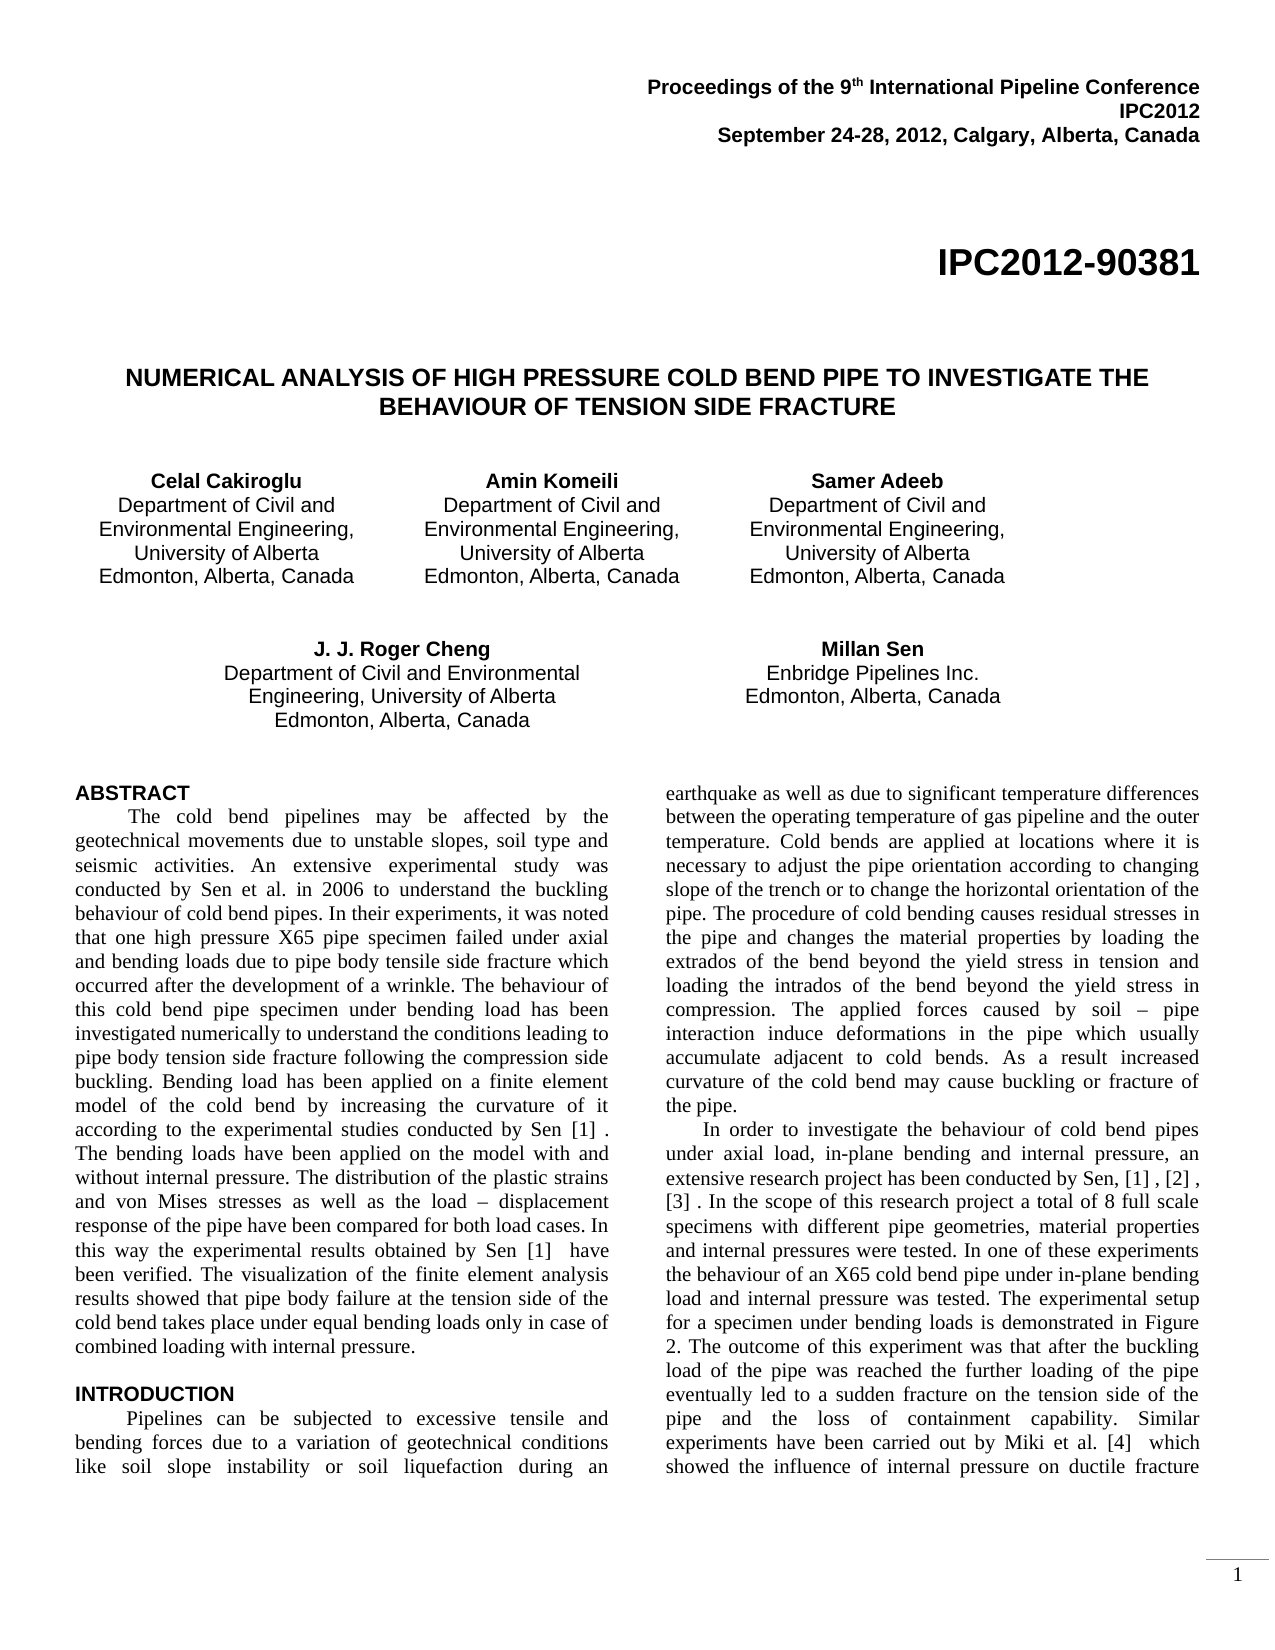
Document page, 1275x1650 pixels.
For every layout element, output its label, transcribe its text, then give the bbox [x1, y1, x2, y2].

text Pipelines can be subjected to excessive tensile and bending forces due to a variation of geotechnical conditions like soil slope instability or soil liquefaction during an earthquake as well as due to significant temperature differences between the operating temperature of gas pipeline and the outer temperature. Cold bends are applied at locations where it is necessary to adjust the pipe orientation according to changing slope of the trench or to change the horizontal orientation of the pipe. The procedure of cold bending causes residual stresses in the pipe and changes the material properties by loading the extrados of the bend beyond the yield stress in tension and loading the intrados of the bend beyond the yield stress in compression. The applied forces caused by soil – pipe interaction induce deformations in the pipe which usually accumulate adjacent to cold bends. As a result increased curvature of the cold bend may cause buckling or fracture of the pipe. [666, 780, 1200, 1117]
title Abstract [75, 780, 609, 804]
text September 24-28, 2012, Calgary, Alberta, Canada [75, 123, 1200, 147]
title INTRODUCTION [75, 1382, 609, 1406]
table_header Celal Cakiroglu Department of Civil and Environmental Engineering, University of Alberta Edmonton, Alberta, Canada [64, 469, 389, 588]
title NUMERICAL ANALYSIS OF HIGH PRESSURE COLD BEND PIPE TO INVESTIGATE THE BEHAVIOUR OF TENSION SIDE FRACTURE [75, 363, 1200, 420]
table_header J. J. Roger Cheng Department of Civil and Environmental Engineering, University of Alberta Edmonton, Alberta, Canada [167, 636, 637, 732]
text IPC2012 [75, 99, 1200, 123]
text Proceedings of the 9th International Pipeline Conference [75, 75, 1200, 99]
text IPC2012-90381 [75, 241, 1200, 284]
text The cold bend pipelines may be affected by the geotechnical movements due to unstable slopes, soil type and seismic activities. An extensive experimental study was conducted by Sen et al. in 2006 to understand the buckling behaviour of cold bend pipes. In their experiments, it was noted that one high pressure X65 pipe specimen failed under axial and bending loads due to pipe body tensile side fracture which occurred after the development of a wrinkle. The behaviour of this cold bend pipe specimen under bending load has been investigated numerically to understand the conditions leading to pipe body tension side fracture following the compression side buckling. Bending load has been applied on a finite element model of the cold bend by increasing the curvature of it according to the experimental studies conducted by Sen [1] . The bending loads have been applied on the model with and without internal pressure. The distribution of the plastic strains and von Mises stresses as well as the load – displacement response of the pipe have been compared for both load cases. In this way the experimental results obtained by Sen [1] have been verified. The visualization of the finite element analysis results showed that pipe body failure at the tension side of the cold bend takes place under equal bending loads only in case of combined loading with internal pressure. [75, 804, 609, 1358]
table_header Millan Sen Enbridge Pipelines Inc. Edmonton, Alberta, Canada [637, 636, 1108, 732]
table_header Samer Adeeb Department of Civil and Environmental Engineering, University of Alberta Edmonton, Alberta, Canada [715, 469, 1040, 588]
table_header Amin Komeili Department of Civil and Environmental Engineering, University of Alberta Edmonton, Alberta, Canada [389, 469, 714, 588]
